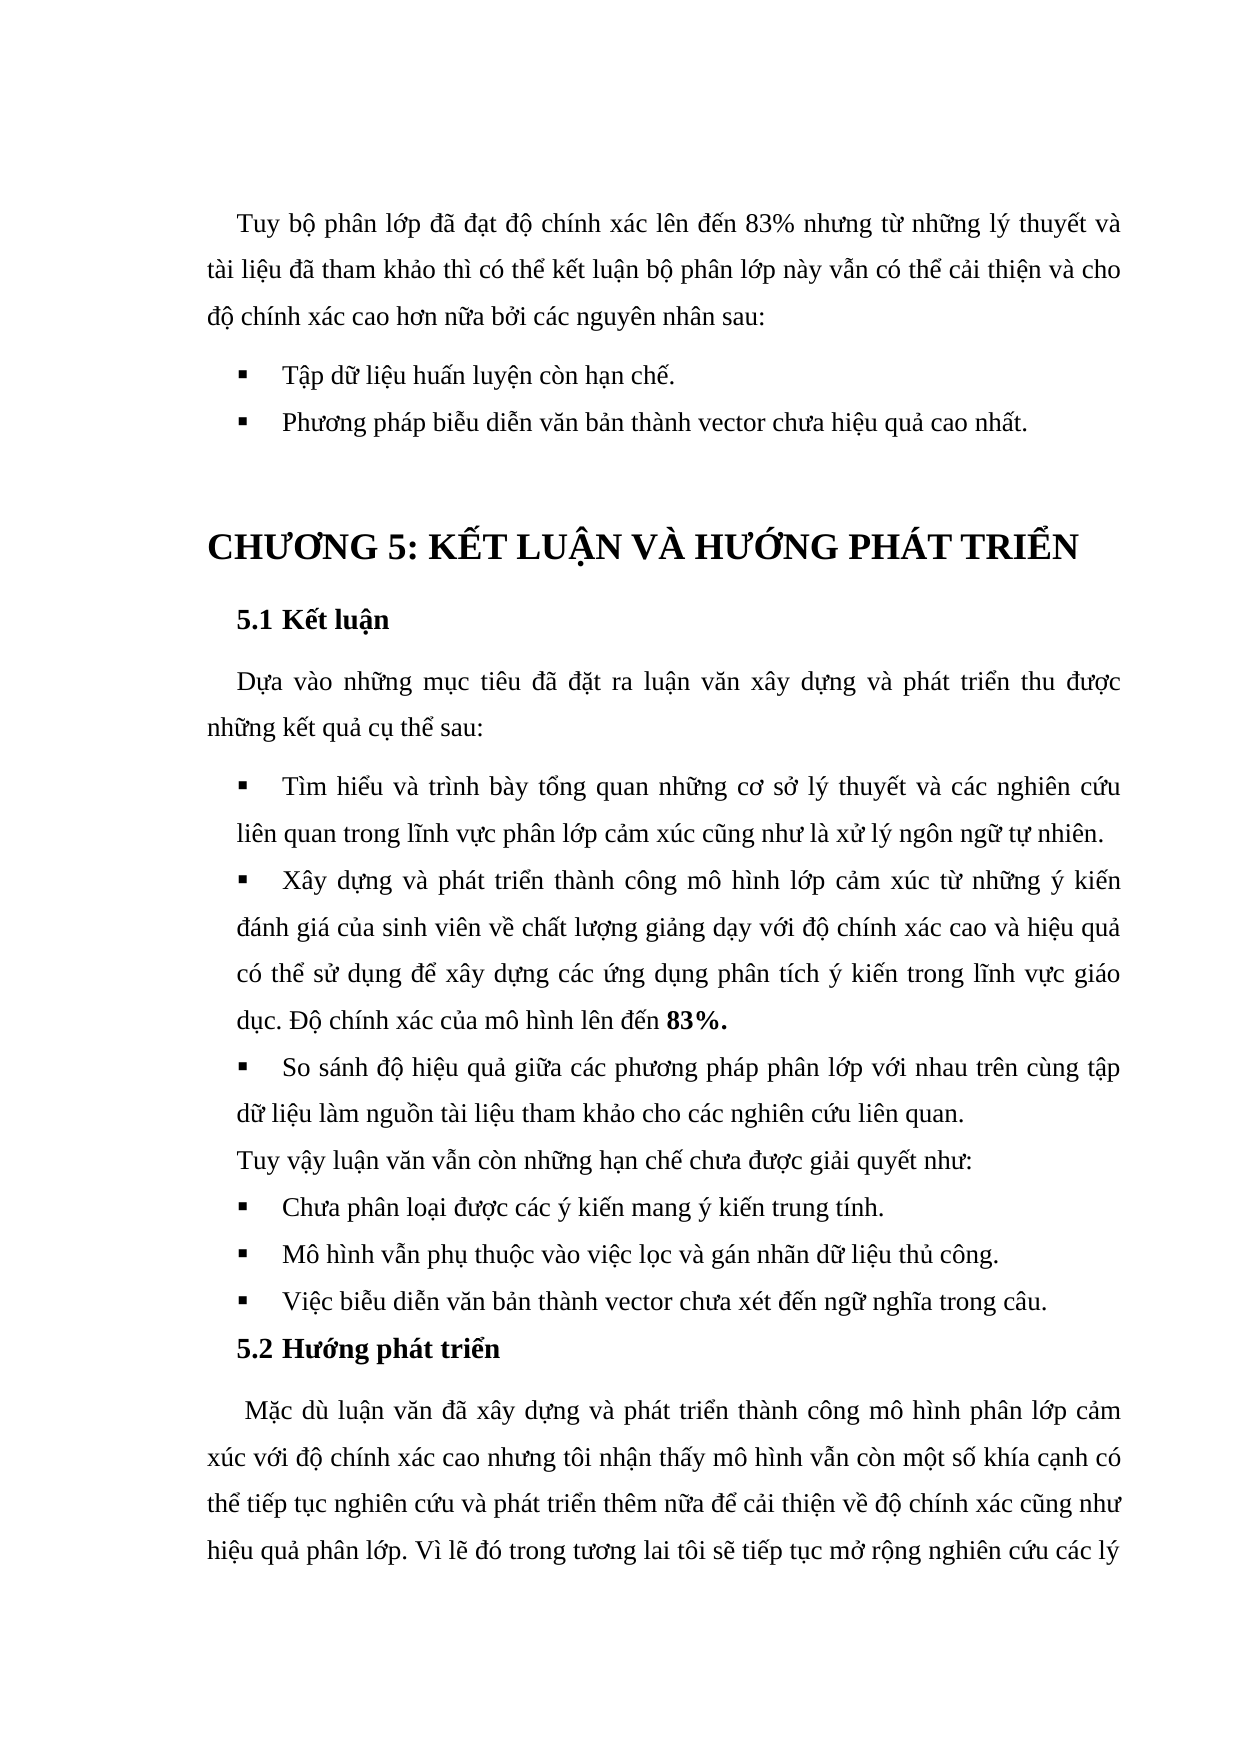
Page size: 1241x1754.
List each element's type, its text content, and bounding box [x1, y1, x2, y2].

text Dựa vào những mục tiêu đã đặt ra luận văn xây dựng và phát triển thu được những kết quả cụ thể sau: [207, 665, 1122, 742]
list Kết luận [207, 602, 1122, 635]
list Chưa phân loại được các ý kiến mang ý kiến trung tính. [236, 1191, 1122, 1222]
list Tuy vậy luận văn vẫn còn những hạn chế chưa được giải quyết như: [236, 1144, 1122, 1175]
list Việc biễu diễn văn bản thành vector chưa xét đến ngữ nghĩa trong câu. [236, 1284, 1122, 1316]
subtitle CHƯƠNG 5: KẾT LUẬN VÀ HƯỚNG PHÁT TRIỂN [207, 525, 1122, 568]
list Tập dữ liệu huấn luyện còn hạn chế. [236, 359, 1122, 391]
list So sánh độ hiệu quả giữa các phương pháp phân lớp với nhau trên cùng tập dữ liệu làm nguồn tài liệu tham khảo cho các nghiên cứu liên quan. [236, 1051, 1122, 1129]
list Phương pháp biễu diễn văn bản thành vector chưa hiệu quả cao nhất. [236, 406, 1122, 437]
list Hướng phát triển [207, 1331, 1122, 1365]
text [207, 1394, 1122, 1565]
list Tìm hiểu và trình bày tổng quan những cơ sở lý thuyết và các nghiên cứu liên quan trong lĩnh vực phân lớp cảm xúc cũng như là xử lý ngôn ngữ tự nhiên. [236, 771, 1122, 848]
list Xây dựng và phát triển thành công mô hình lớp cảm xúc từ những ý kiến đánh giá của sinh viên về chất lượng giảng dạy với độ chính xác cao và hiệu quả có thể sử dụng để xây dựng các ứng dụng phân tích ý kiến trong lĩnh vực giáo dục. Độ chính xác của mô hình lên đến 83%. [236, 864, 1122, 1035]
text Tuy bộ phân lớp đã đạt độ chính xác lên đến 83% nhưng từ những lý thuyết và tài liệu đã tham khảo thì có thể kết luận bộ phân lớp này vẫn có thể cải thiện và cho độ chính xác cao hơn nữa bởi các nguyên nhân sau: [207, 207, 1122, 331]
list Mô hình vẫn phụ thuộc vào việc lọc và gán nhãn dữ liệu thủ công. [236, 1238, 1122, 1269]
